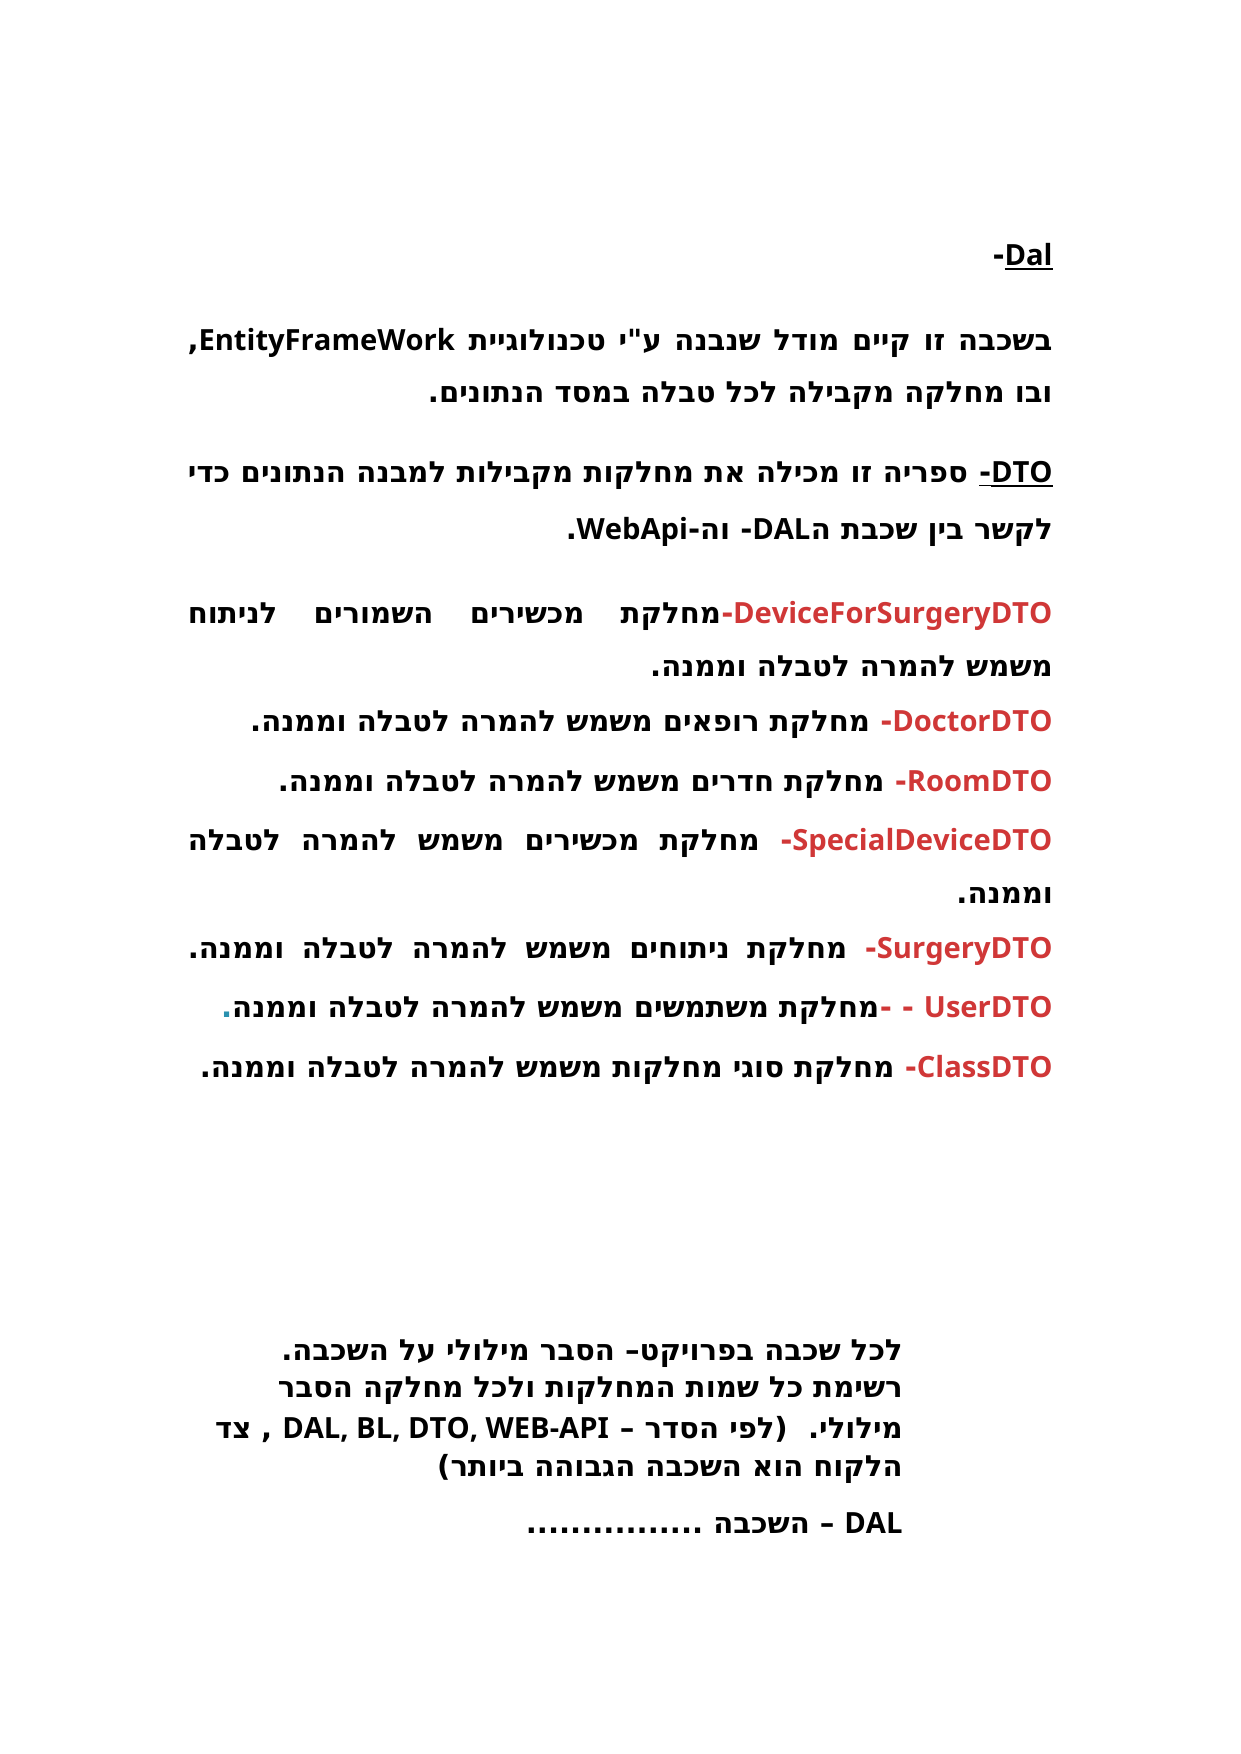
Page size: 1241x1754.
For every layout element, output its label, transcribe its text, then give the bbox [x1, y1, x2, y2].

list SurgeryDTO- מחלקת ניתוחים משמש להמרה לטבלה וממנה. UserDTO - -מחלקת משתמשים משמש להמרה לטבלה וממנה. [187, 927, 1053, 1026]
list DeviceForSurgeryDTO-מחלקת מכשירים השמורים לניתוח משמש להמרה לטבלה וממנה. [187, 593, 1053, 683]
text DAL – השכבה ................ [187, 1503, 903, 1542]
text DTO- ספריה זו מכילה את מחלקות מקבילות למבנה הנתונים כדי לקשר בין שכבת הDAL- וה-WebApi. [187, 452, 1053, 548]
list ClassDTO- מחלקת סוגי מחלקות משמש להמרה לטבלה וממנה. [187, 1046, 1053, 1086]
text לכל שכבה בפרויקט– הסבר מילולי על השכבה. רשימת כל שמות המחלקות ולכל מחלקה הסבר מילולי. (לפי הסדר – DAL, BL, DTO, WEB-API , צד הלקוח הוא השכבה הגבוהה ביותר) [187, 1334, 903, 1483]
text בשכבה זו קיים מודל שנבנה ע"י טכנולוגיית EntityFrameWork, ובו מחלקה מקבילה לכל טבלה במסד הנתונים. [187, 319, 1053, 409]
list RoomDTO- מחלקת חדרים משמש להמרה לטבלה וממנה. [187, 760, 1053, 799]
list SpecialDeviceDTO- מחלקת מכשירים משמש להמרה לטבלה וממנה. [187, 819, 1053, 910]
text Dal- [187, 234, 1053, 274]
list DoctorDTO- מחלקת רופאים משמש להמרה לטבלה וממנה. [187, 700, 1053, 740]
